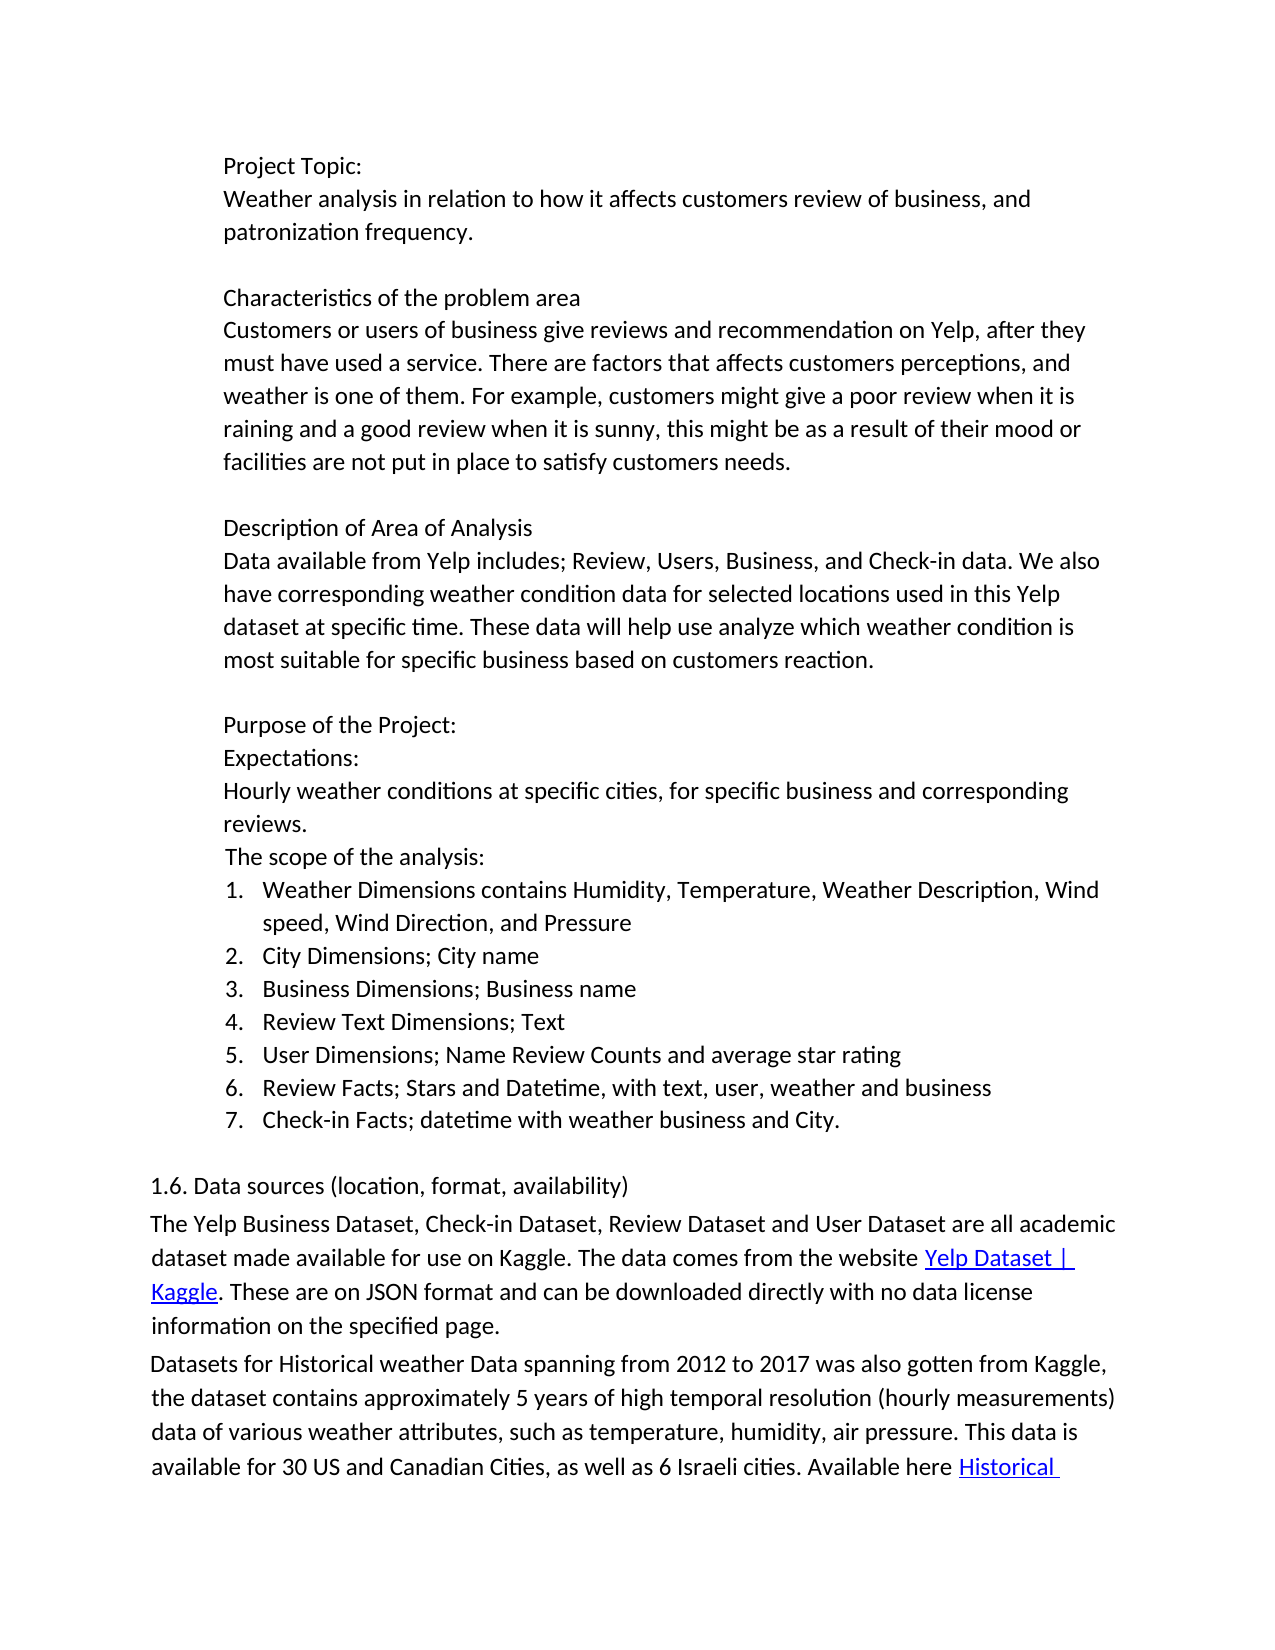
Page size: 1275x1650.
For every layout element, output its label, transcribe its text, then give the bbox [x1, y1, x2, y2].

text Hourly weather conditions at specific cities, for specific business and corresponding reviews. [223, 775, 1125, 839]
list Business Dimensions; Business name [225, 973, 1125, 1003]
list City Dimensions; City name [225, 940, 1125, 971]
text 1.6. Data sources (location, format, availability) [150, 1170, 1124, 1201]
text Customers or users of business give reviews and recommendation on Yelp, after they must have used a service. There are factors that affects customers perceptions, and weather is one of them. For example, customers might give a poor review when it is raining and a good review when it is sunny, this might be as a result of their mood or facilities are not put in place to satisfy customers needs. [223, 314, 1125, 477]
text Weather analysis in relation to how it affects customers review of business, and patronization frequency. [223, 183, 1125, 246]
list Review Facts; Stars and Datetime, with text, user, weather and business [225, 1072, 1125, 1102]
list Weather Dimensions contains Humidity, Temperature, Weather Description, Wind speed, Wind Direction, and Pressure [225, 874, 1125, 938]
text The Yelp Business Dataset, Check-in Dataset, Review Dataset and User Dataset are all academic dataset made available for use on Kaggle. The data comes from the website Yelp Dataset | Kaggle. These are on JSON format and can be downloaded directly with no data license information on the specified page. [150, 1208, 1124, 1341]
text Characteristics of the problem area [223, 282, 1125, 312]
list User Dimensions; Name Review Counts and average star rating [225, 1039, 1125, 1069]
list Check-in Facts; datetime with weather business and City. [225, 1104, 1125, 1135]
text Description of Area of Analysis [223, 512, 1125, 543]
text Data available from Yelp includes; Review, Users, Business, and Check-in data. We also have corresponding weather condition data for selected locations used in this Yelp dataset at specific time. These data will help use analyze which weather condition is most suitable for specific business based on customers reaction. [223, 545, 1125, 674]
text The scope of the analysis: [150, 841, 1125, 872]
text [150, 1348, 1124, 1481]
text Purpose of the Project: [223, 709, 1125, 740]
text Expectations: [223, 742, 1125, 773]
list Review Text Dimensions; Text [225, 1006, 1125, 1036]
text Project Topic: [223, 150, 1125, 181]
